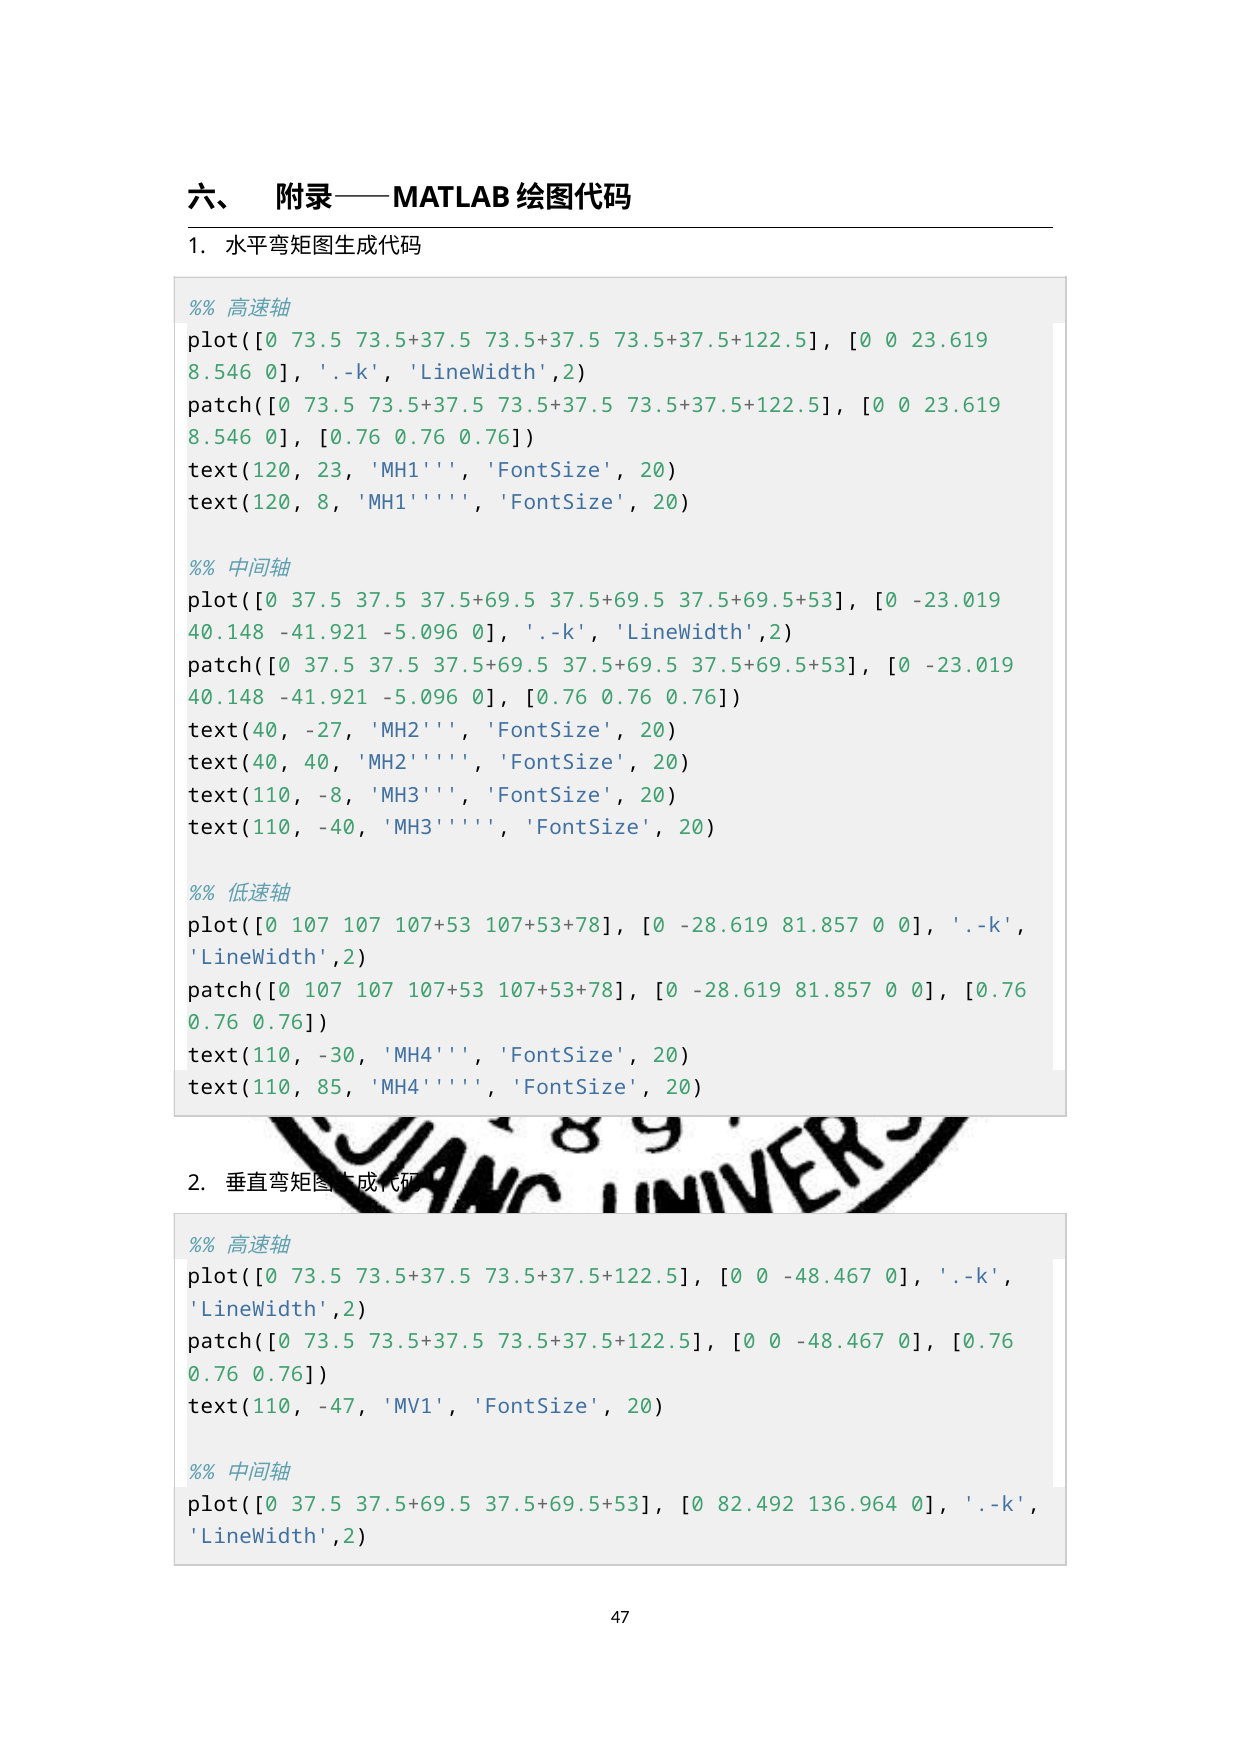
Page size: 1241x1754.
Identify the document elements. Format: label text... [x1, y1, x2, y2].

text text(110, -47, 'MV1', 'FontSize', 20) [187, 1389, 1053, 1422]
text %% 高速轴 [175, 1214, 1065, 1259]
list 水平弯矩图生成代码 [187, 228, 1053, 261]
picture [187, 1117, 1053, 1164]
text %% 中间轴 [187, 550, 1053, 583]
text patch([0 107 107 107+53 107+53+78], [0 -28.619 81.857 0 0], [0.76 0.76 0.76]) [187, 973, 1053, 1038]
picture [187, 1197, 1053, 1213]
list 附录——MATLAB绘图代码 [187, 162, 1053, 228]
text text(40, -27, 'MH2''', 'FontSize', 20) [187, 713, 1053, 745]
text %% 高速轴 [175, 278, 1065, 323]
text plot([0 37.5 37.5+69.5 37.5+69.5+53], [0 82.492 136.964 0], '.-k', 'LineWidth',2) [175, 1473, 1065, 1564]
text plot([0 73.5 73.5+37.5 73.5+37.5+122.5], [0 0 -48.467 0], '.-k', 'LineWidth',2) [187, 1259, 1053, 1324]
text %% 中间轴 [187, 1454, 1053, 1473]
text text(110, -30, 'MH4''', 'FontSize', 20) [187, 1038, 1053, 1056]
text plot([0 73.5 73.5+37.5 73.5+37.5 73.5+37.5+122.5], [0 0 23.619 8.546 0], '.-k', 'LineWidth',2) [187, 323, 1053, 388]
text text(110, -8, 'MH3''', 'FontSize', 20) [187, 778, 1053, 810]
text %% 低速轴 [187, 875, 1053, 908]
text text(40, 40, 'MH2''''', 'FontSize', 20) [187, 745, 1053, 778]
text patch([0 73.5 73.5+37.5 73.5+37.5+122.5], [0 0 -48.467 0], [0.76 0.76 0.76]) [187, 1324, 1053, 1389]
text text(110, -40, 'MH3''''', 'FontSize', 20) [187, 810, 1053, 843]
text patch([0 37.5 37.5 37.5+69.5 37.5+69.5 37.5+69.5+53], [0 -23.019 40.148 -41.921 -5.096 0], [0.76 0.76 0.76]) [187, 648, 1053, 713]
text text(120, 23, 'MH1''', 'FontSize', 20) [187, 453, 1053, 485]
text text(110, 85, 'MH4''''', 'FontSize', 20) [175, 1056, 1065, 1115]
text text(120, 8, 'MH1''''', 'FontSize', 20) [187, 485, 1053, 518]
text plot([0 37.5 37.5 37.5+69.5 37.5+69.5 37.5+69.5+53], [0 -23.019 40.148 -41.921 -5.096 0], '.-k', 'LineWidth',2) [187, 583, 1053, 648]
text patch([0 73.5 73.5+37.5 73.5+37.5 73.5+37.5+122.5], [0 0 23.619 8.546 0], [0.76 0.76 0.76]) [187, 388, 1053, 453]
list 垂直弯矩图生成代码 [187, 1164, 1053, 1197]
text plot([0 107 107 107+53 107+53+78], [0 -28.619 81.857 0 0], '.-k', 'LineWidth',2) [187, 908, 1053, 973]
